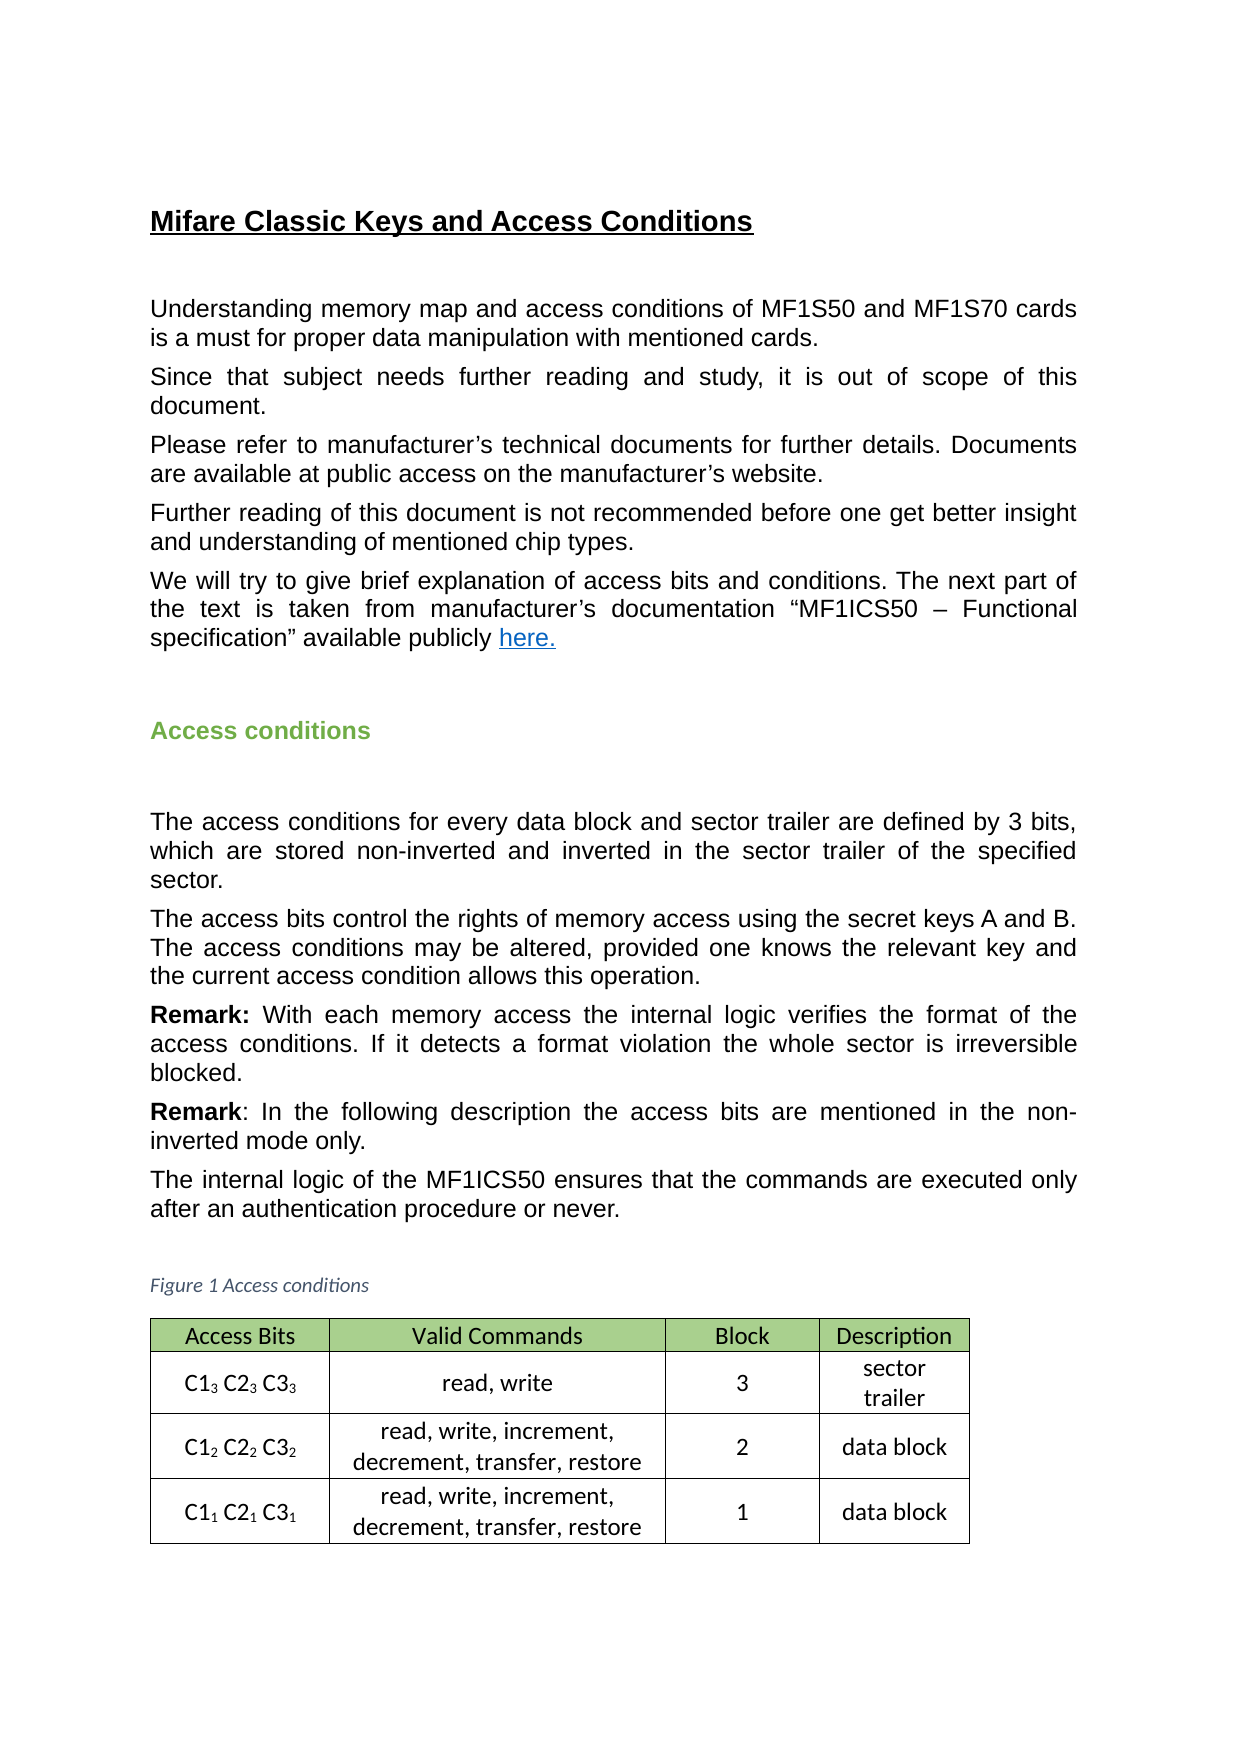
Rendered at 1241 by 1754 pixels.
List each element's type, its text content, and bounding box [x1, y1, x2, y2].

table_header Block [666, 1319, 819, 1351]
text Figure 1 Access conditions [150, 1272, 1090, 1297]
table_cell 2 [666, 1414, 819, 1478]
text Understanding memory map and access conditions of MF1S50 and MF1S70 cards is a must for proper data manipulation with mentioned cards. [150, 294, 1079, 351]
table_header Description [820, 1319, 969, 1351]
table_header Valid Commands [330, 1319, 665, 1351]
text Please refer to manufacturer’s technical documents for further details. Documents are available at public access on the manufacturer’s website. [150, 430, 1079, 487]
table_cell 1 [666, 1479, 819, 1543]
table_cell sector trailer [820, 1352, 969, 1413]
table_cell C13 C23 C33 [151, 1352, 329, 1413]
table_cell read, write [330, 1352, 665, 1413]
text Remark: With each memory access the internal logic verifies the format of the access conditions. If it detects a format violation the whole sector is irreversible blocked. [150, 1000, 1079, 1087]
table_header Access Bits [151, 1319, 329, 1351]
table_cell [330, 1479, 665, 1543]
text Remark: In the following description the access bits are mentioned in the non-inverted mode only. [150, 1097, 1079, 1154]
text Further reading of this document is not recommended before one get better insight and understanding of mentioned chip types. [150, 498, 1079, 555]
subtitle Access conditions [150, 716, 1090, 745]
text The internal logic of the MF1ICS50 ensures that the commands are executed only after an authentication procedure or never. [150, 1165, 1079, 1222]
text Since that subject needs further reading and study, it is out of scope of this document. [150, 362, 1079, 419]
text We will try to give brief explanation of access bits and conditions. The next part of the text is taken from manufacturer’s documentation “MF1ICS50 – Functional specification” available publicly here. [150, 566, 1079, 652]
table_cell C11 C21 C31 [151, 1479, 329, 1543]
table_cell 3 [666, 1352, 819, 1413]
table_cell data block [820, 1414, 969, 1478]
text The access conditions for every data block and sector trailer are defined by 3 bits, which are stored non-inverted and inverted in the sector trailer of the specified sector. [150, 807, 1079, 893]
text The access bits control the rights of memory access using the secret keys A and B. The access conditions may be altered, provided one knows the relevant key and the current access condition allows this operation. [150, 904, 1079, 990]
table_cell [330, 1414, 665, 1478]
table_cell data block [820, 1479, 969, 1543]
subtitle Mifare Classic Keys and Access Conditions [150, 204, 1090, 237]
table_cell C12 C22 C32 [151, 1414, 329, 1478]
